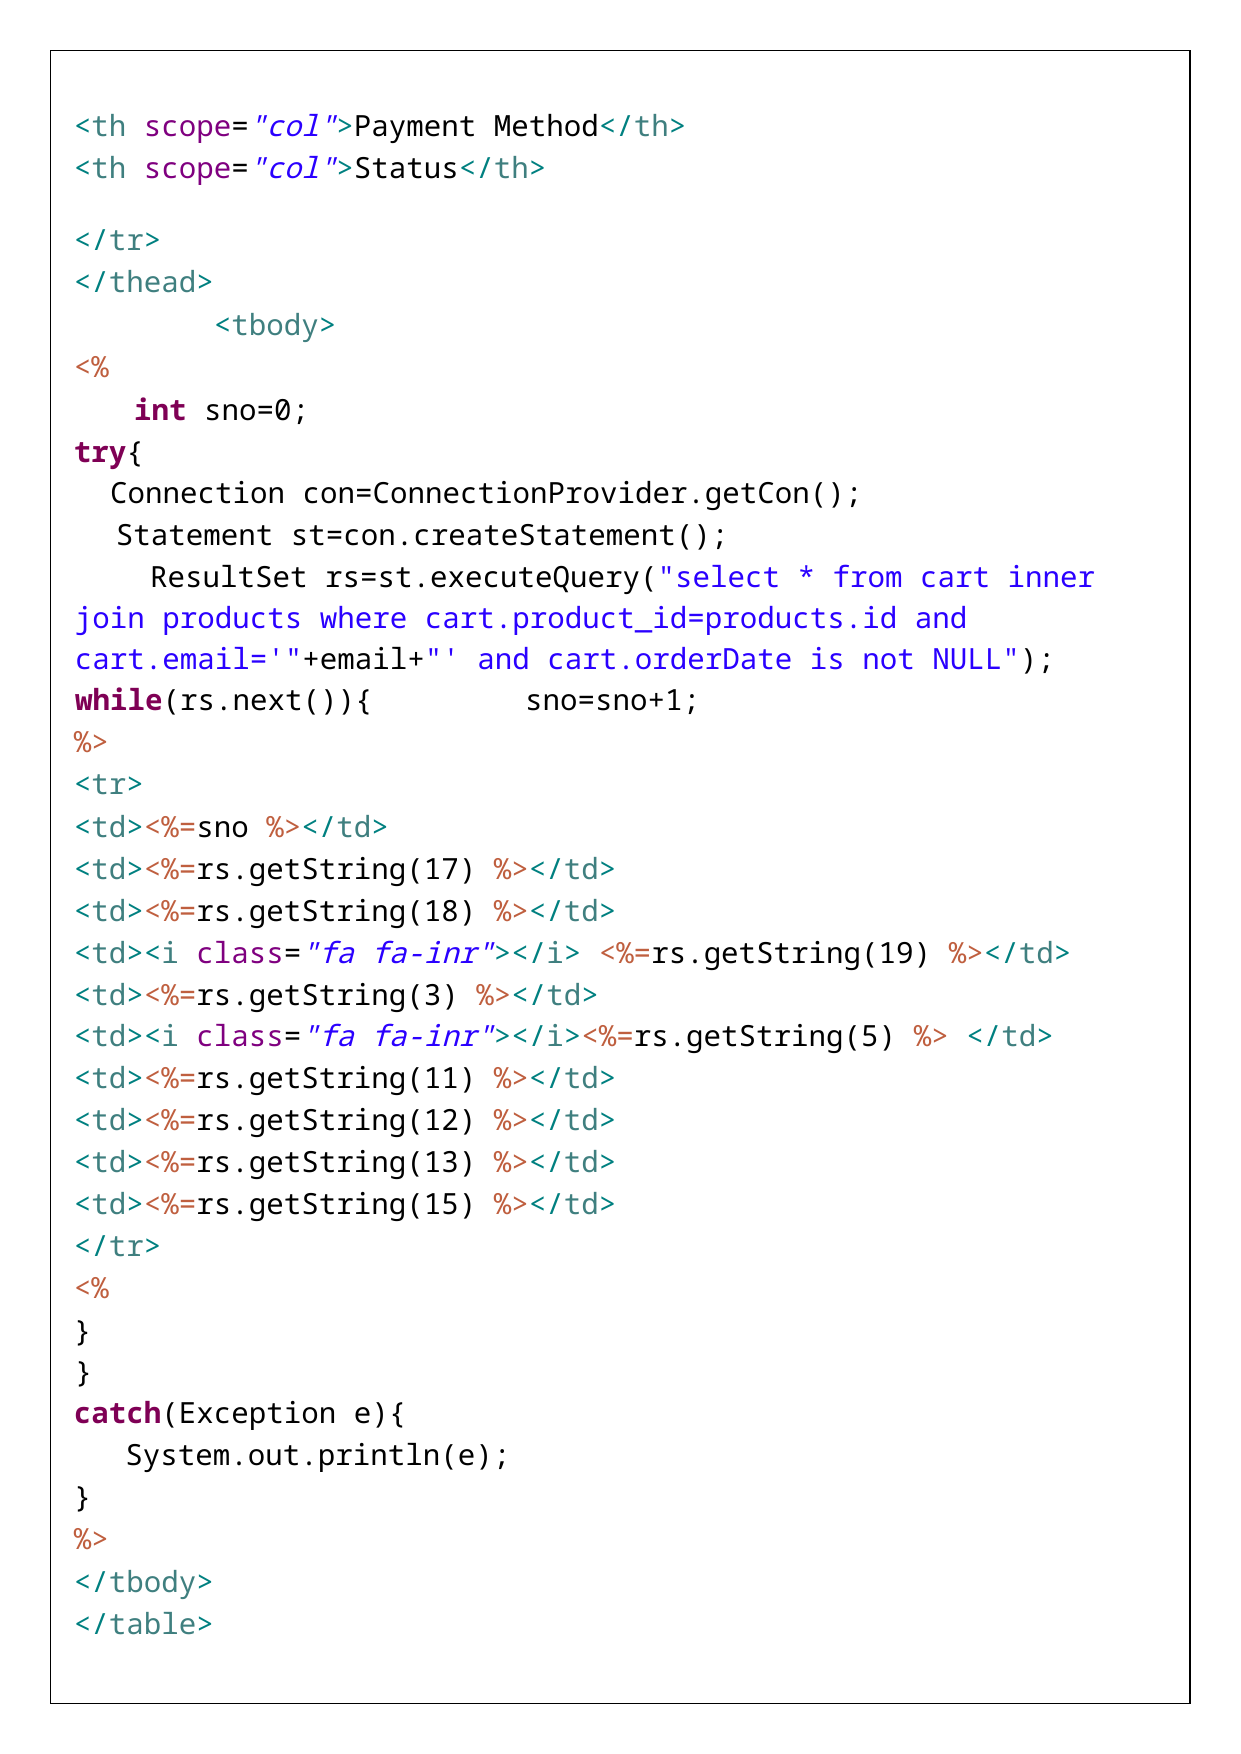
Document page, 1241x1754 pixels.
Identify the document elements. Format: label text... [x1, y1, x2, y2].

text <tbody> [73, 304, 1160, 344]
text %> [73, 1518, 123, 1558]
text <tr> [73, 763, 1160, 803]
text </tr> [73, 1225, 1160, 1265]
text </tr> [73, 219, 1160, 259]
text } [73, 1476, 1151, 1516]
text <td><%=sno %></td> [73, 806, 1160, 846]
text catch(Exception e){ [73, 1393, 1151, 1432]
text <td><%=rs.getString(13) %></td> [73, 1141, 1151, 1181]
text <th scope="col">Payment Method</th> [73, 105, 1151, 145]
text </thead> [73, 261, 1160, 301]
text <td><%=rs.getString(17) %></td> [73, 848, 1151, 888]
text <td><%=rs.getString(12) %></td> [73, 1099, 1151, 1139]
text int sno=0; [73, 389, 1160, 429]
text </tbody> [73, 1561, 1160, 1601]
text System.out.println(e); [73, 1434, 1160, 1474]
text ResultSet rs=st.executeQuery("select * from cart inner join products where cart.product_id=products.id and cart.email='"+email+"' and cart.orderDate is not NULL"); while(rs.next()){ sno=sno+1; [73, 557, 1096, 719]
text <% [73, 346, 123, 386]
text Statement st=con.createStatement(); [73, 515, 1160, 554]
text <th scope="col">Status</th> [73, 147, 1151, 187]
text <td><i class="fa fa-inr"></i><%=rs.getString(5) %> </td> [73, 1016, 1151, 1055]
text } } [73, 1310, 123, 1391]
text <td><%=rs.getString(15) %></td> [73, 1183, 1151, 1223]
text %> [73, 721, 123, 761]
text </table> [73, 1603, 1160, 1643]
text <td><%=rs.getString(18) %></td> [73, 890, 1151, 930]
text <td><i class="fa fa-inr"></i> <%=rs.getString(19) %></td> [73, 932, 1151, 972]
text Connection con=ConnectionProvider.getCon(); [73, 473, 1160, 512]
text <td><%=rs.getString(3) %></td> [73, 974, 1151, 1013]
text <td><%=rs.getString(11) %></td> [73, 1058, 1151, 1097]
text try{ [73, 431, 1160, 471]
text <% [73, 1267, 123, 1307]
